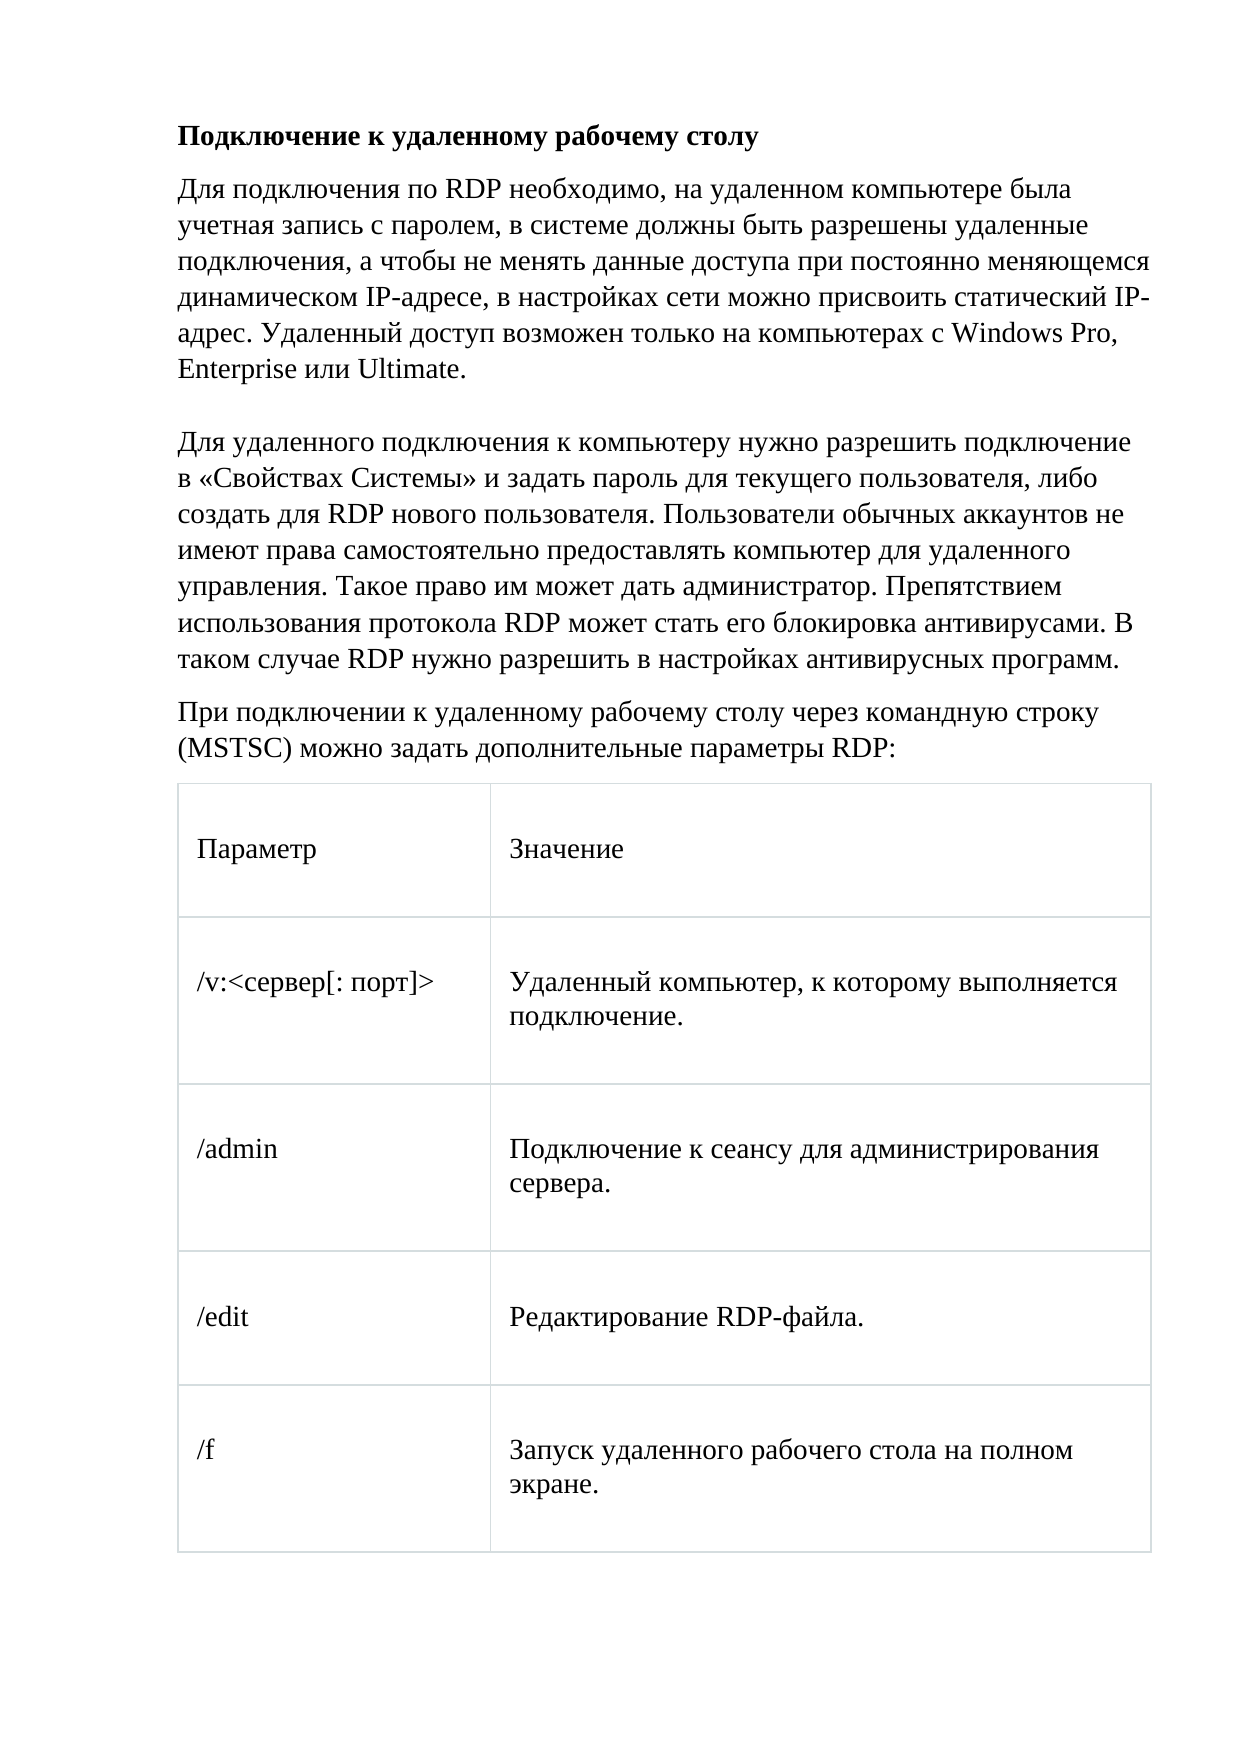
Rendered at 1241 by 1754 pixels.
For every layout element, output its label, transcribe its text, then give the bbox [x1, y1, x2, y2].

table_cell /admin [179, 1085, 490, 1250]
table_header Параметр [179, 784, 490, 916]
text Для подключения по RDP необходимо, на удаленном компьютере была учетная запись с паролем, в системе должны быть разрешены удаленные подключения, а чтобы не менять данные доступа при постоянно меняющемся динамическом IP-адресе, в настройках сети можно присвоить статический IP-адрес. Удаленный доступ возможен только на компьютерах с Windows Pro, Enterprise или Ultimate. Для удаленного подключения к компьютеру нужно разрешить подключение в «Свойствах Системы» и задать пароль для текущего пользователя, либо создать для RDP нового пользователя. Пользователи обычных аккаунтов не имеют права самостоятельно предоставлять компьютер для удаленного управления. Такое право им может дать администратор. Препятствием использования протокола RDP может стать его блокировка антивирусами. В таком случае RDP нужно разрешить в настройках антивирусных программ. [177, 171, 1152, 674]
table_header Значение [491, 784, 1150, 916]
table_cell Удаленный компьютер, к которому выполняется подключение. [491, 918, 1150, 1083]
table_cell /edit [179, 1252, 490, 1384]
table_cell /v:<сервер[: порт]> [179, 918, 490, 1083]
text При подключении к удаленному рабочему столу через командную строку (MSTSC) можно задать дополнительные параметры RDP: [177, 694, 1152, 763]
table_cell /f [179, 1386, 490, 1551]
table_cell Подключение к сеансу для администрирования сервера. [491, 1085, 1150, 1250]
table_cell Редактирование RDP-файла. [491, 1252, 1150, 1384]
text Подключение к удаленному рабочему столу [177, 118, 1152, 152]
table_cell Запуск удаленного рабочего стола на полном экране. [491, 1386, 1150, 1551]
